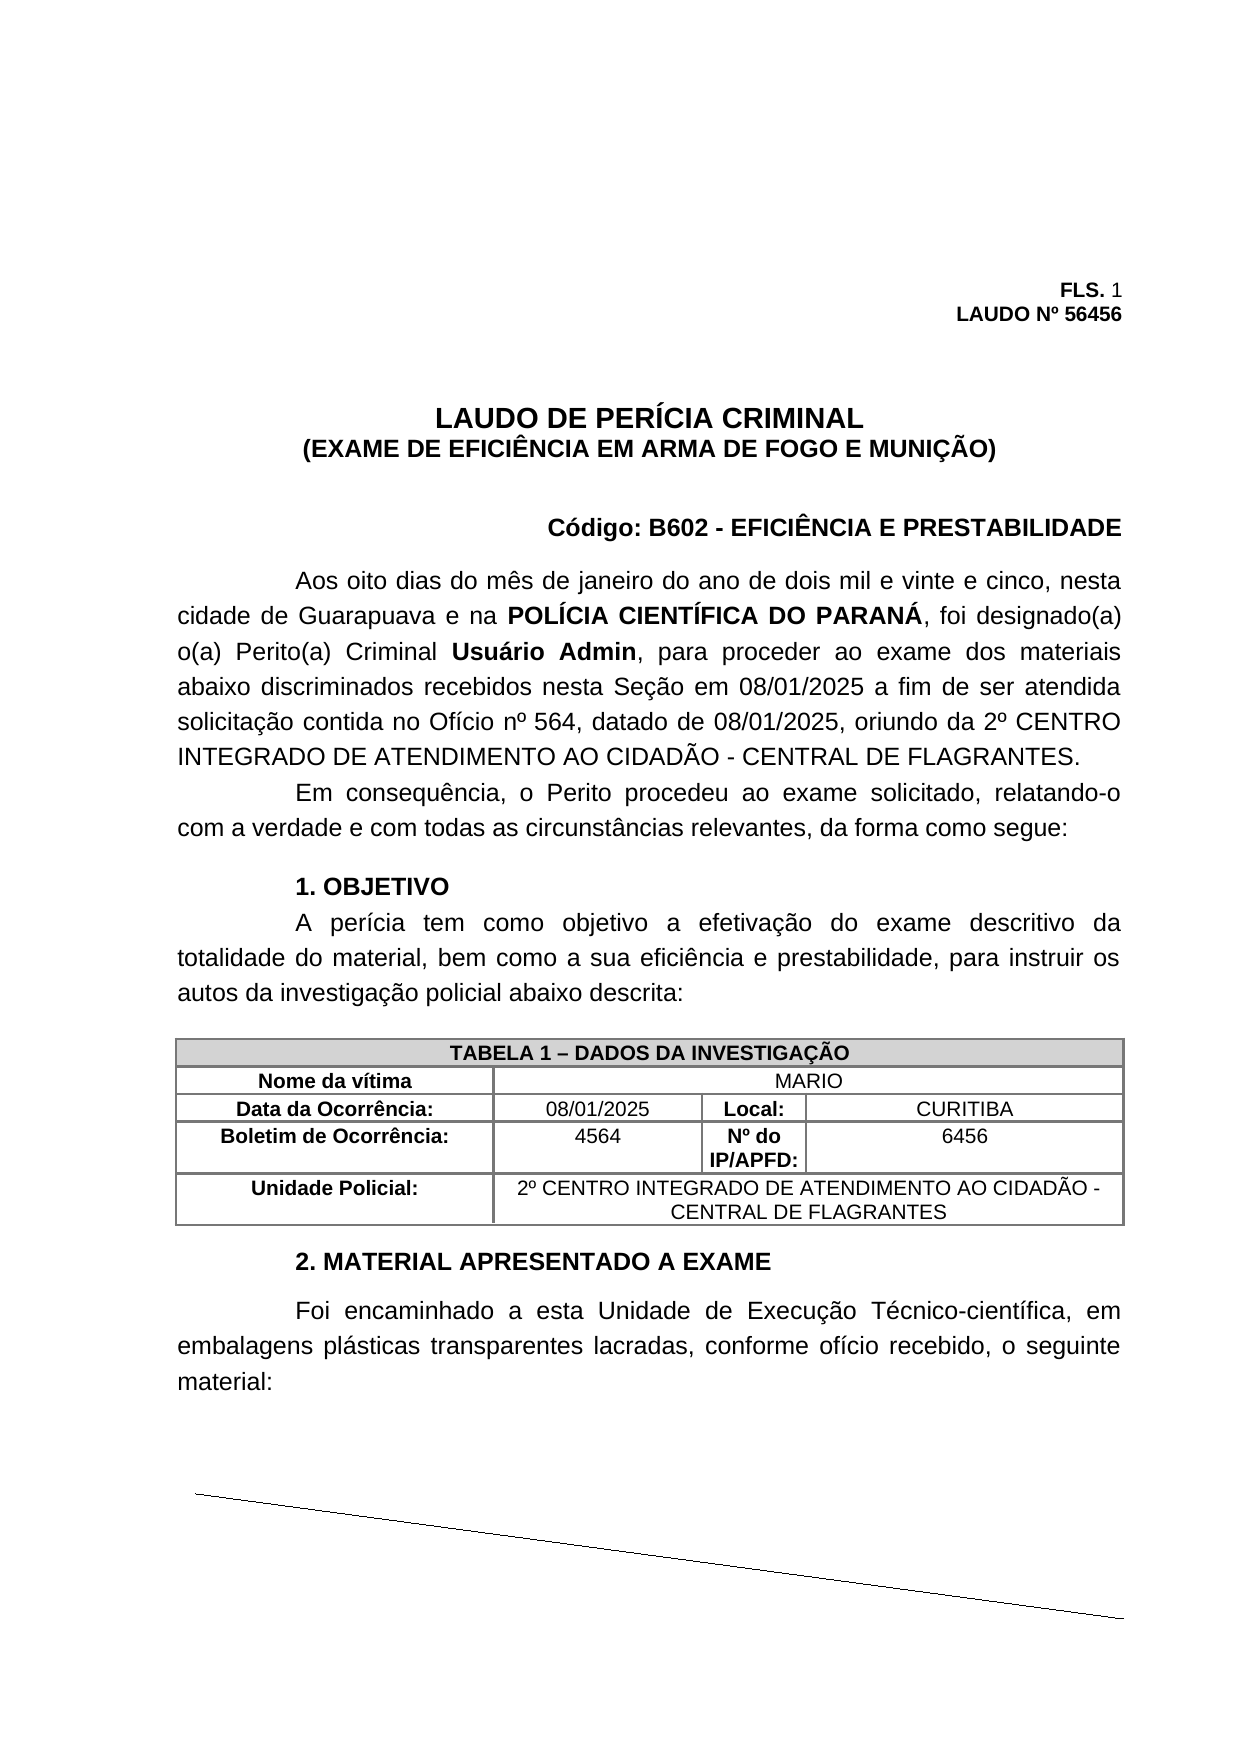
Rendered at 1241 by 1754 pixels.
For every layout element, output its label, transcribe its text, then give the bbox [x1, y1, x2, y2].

table_cell 08/01/2025 [495, 1095, 701, 1120]
table_cell Data da Ocorrência: [177, 1095, 492, 1120]
text LAUDO DE PERÍCIA CRIMINAL(EXAME DE EFICIÊNCIA EM ARMA DE FOGO E MUNIÇÃO) [177, 401, 1122, 463]
table_cell Local: [703, 1095, 805, 1120]
table_cell 4564 [495, 1123, 701, 1172]
table_cell Nº do IP/APFD: [703, 1123, 805, 1172]
table_cell 2º CENTRO INTEGRADO DE ATENDIMENTO AO CIDADÃO - CENTRAL DE FLAGRANTES [495, 1175, 1122, 1223]
text 1. OBJETIVO [177, 872, 1122, 901]
text Em consequência, o Perito procedeu ao exame solicitado, relatando-o com a verdade e com todas as circunstâncias relevantes, da forma como segue: [177, 778, 1122, 842]
text 2. MATERIAL APRESENTADO A EXAME [177, 1247, 1122, 1275]
table_cell Nome da vítima [177, 1068, 492, 1093]
table_cell 6456 [807, 1123, 1122, 1172]
text Foi encaminhado a esta Unidade de Execução Técnico-científica, em embalagens plásticas transparentes lacradas, conforme ofício recebido, o seguinte material: [177, 1296, 1122, 1395]
table_cell MARIO [495, 1068, 1122, 1093]
table_cell Unidade Policial: [177, 1175, 492, 1223]
text A perícia tem como objetivo a efetivação do exame descritivo da totalidade do material, bem como a sua eficiência e prestabilidade, para instruir os autos da investigação policial abaixo descrita: [177, 908, 1122, 1007]
table_cell CURITIBA [807, 1095, 1122, 1120]
table_header TABELA 1 – DADOS DA INVESTIGAÇÃO [177, 1040, 1122, 1065]
table_cell Boletim de Ocorrência: [177, 1123, 492, 1172]
text Aos oito dias do mês de janeiro do ano de dois mil e vinte e cinco, nesta cidade de Guarapuava e na POLÍCIA CIENTÍFICA DO PARANÁ, foi designado(a) o(a) Perito(a) Criminal Usuário Admin, para proceder ao exame dos materiais abaixo discriminados recebidos nesta Seção em 08/01/2025 a fim de ser atendida solicitação contida no Ofício nº 564, datado de 08/01/2025, oriundo da 2º CENTRO INTEGRADO DE ATENDIMENTO AO CIDADÃO - CENTRAL DE FLAGRANTES. [177, 566, 1122, 771]
text Código: B602 - EFICIÊNCIA E PRESTABILIDADE [177, 513, 1122, 542]
